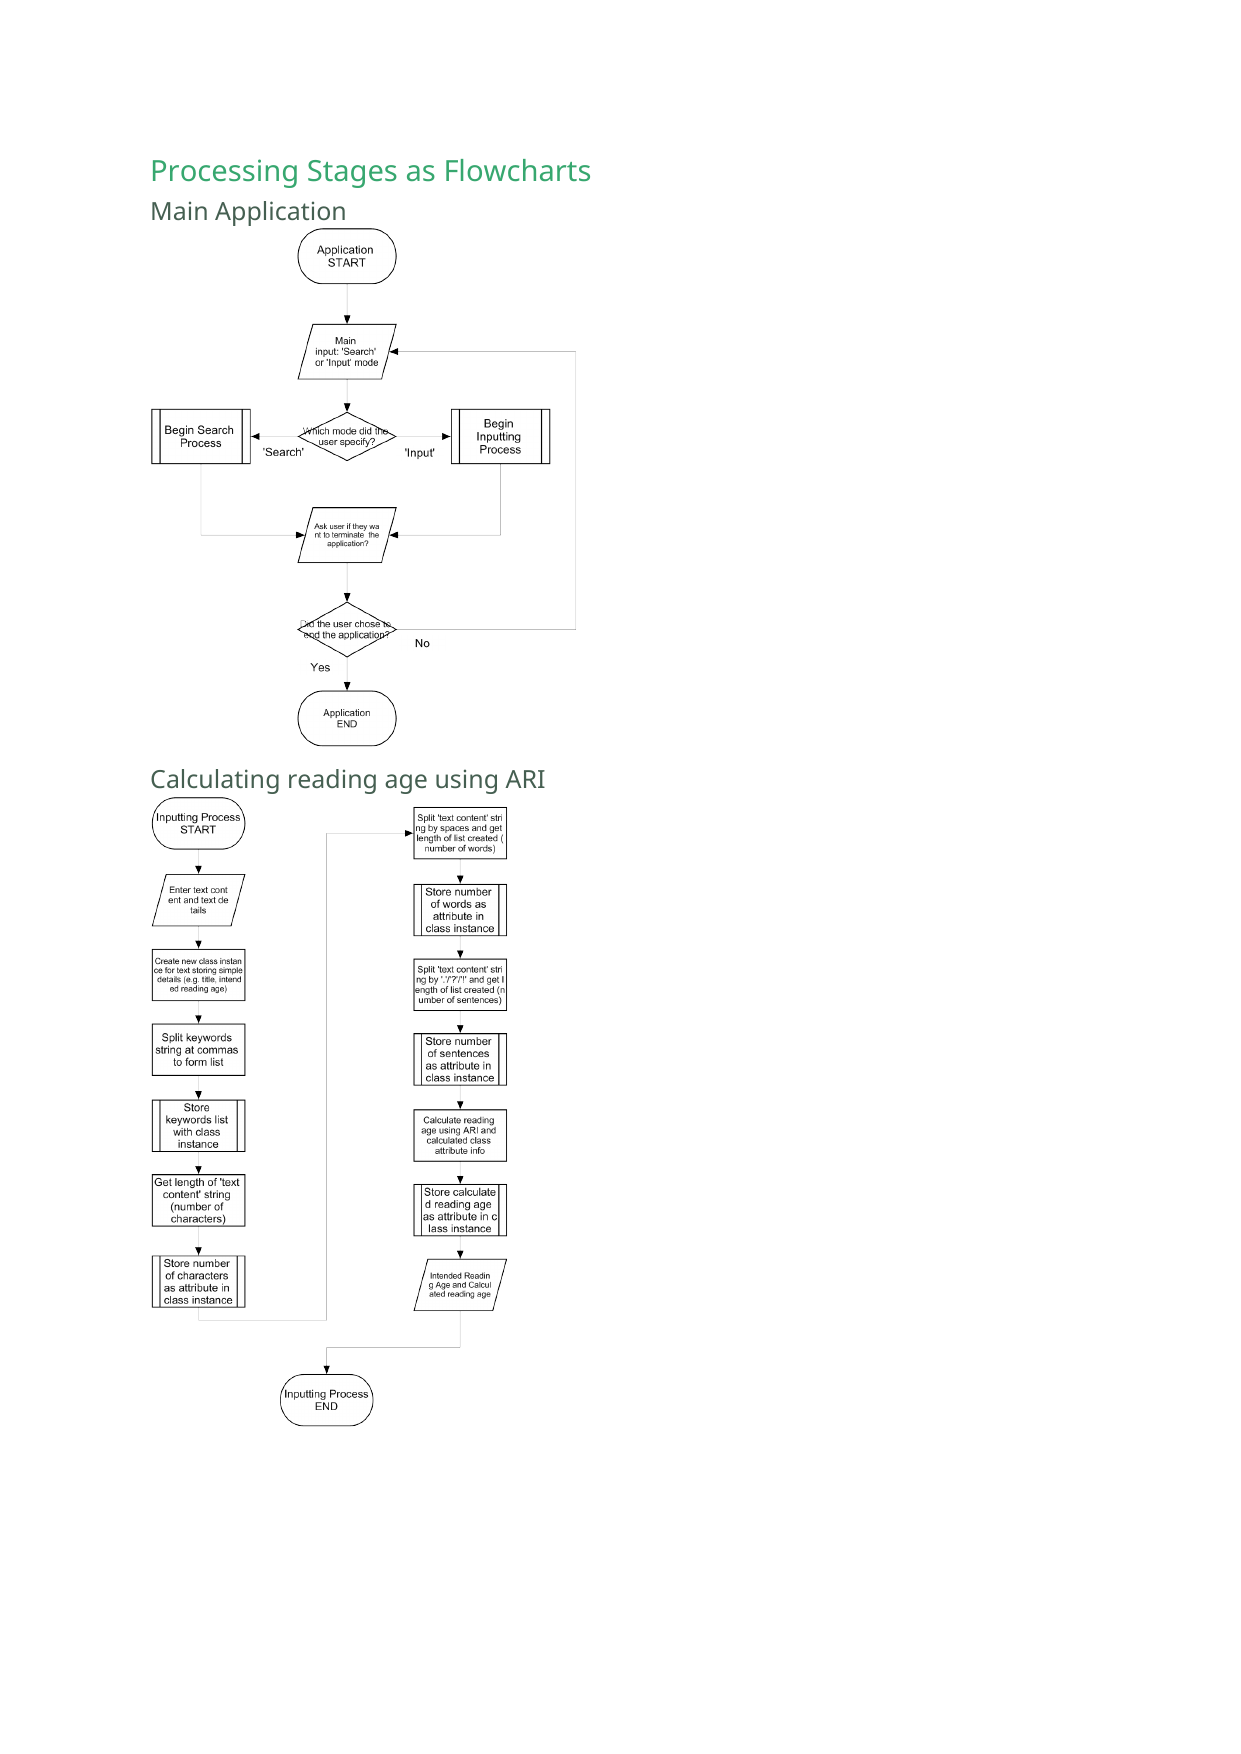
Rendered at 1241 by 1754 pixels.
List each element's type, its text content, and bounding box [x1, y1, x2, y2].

subtitle Calculating reading age using ARI [150, 762, 1090, 796]
subtitle Processing Stages as Flowcharts [150, 150, 1090, 190]
picture [150, 796, 508, 1427]
picture [150, 227, 577, 747]
subtitle Main Application [150, 194, 1090, 228]
